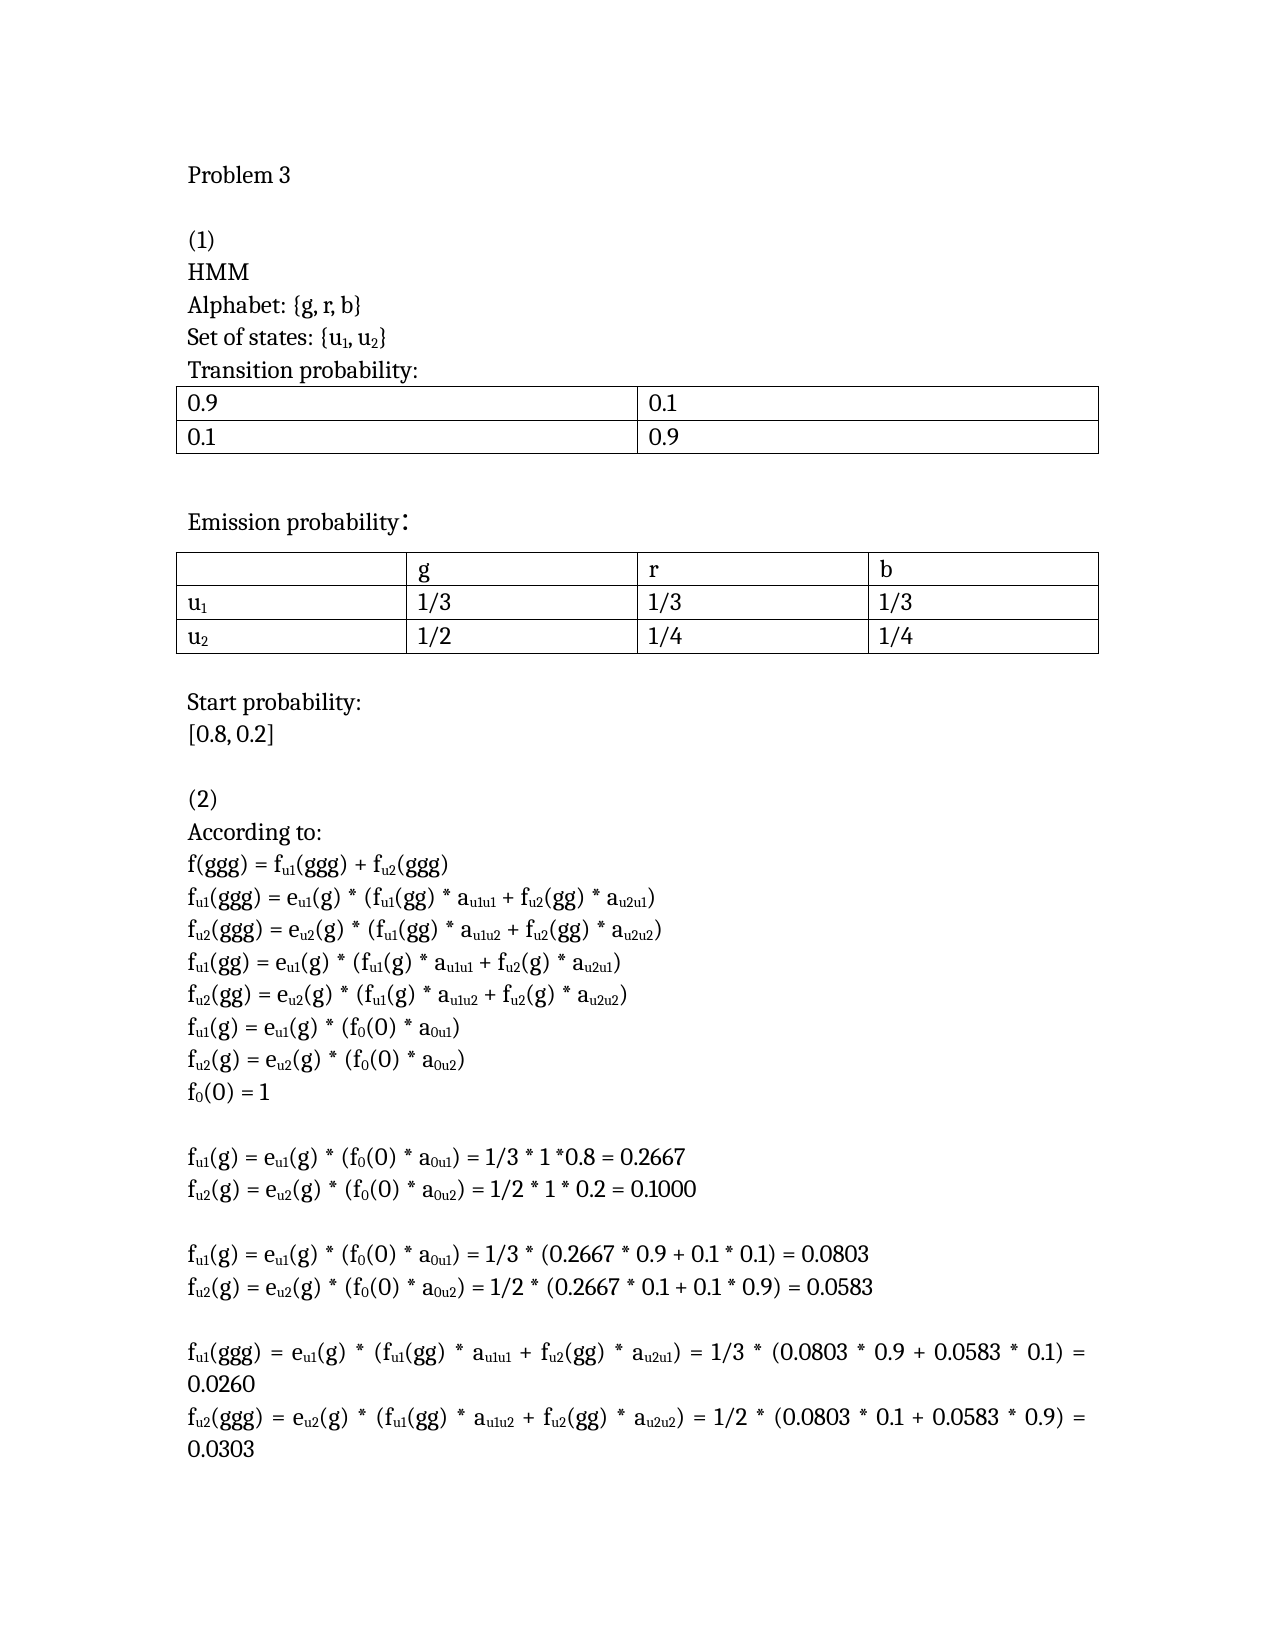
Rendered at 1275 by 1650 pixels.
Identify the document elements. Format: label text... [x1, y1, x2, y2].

table_cell 0.1 [177, 421, 637, 453]
text fu1(g) = eu1(g) * (f0(0) * a0u1) = 1/3 * (0.2667 * 0.9 + 0.1 * 0.1) = 0.0803 [187, 1238, 1087, 1271]
table_cell 1/3 [869, 586, 1098, 619]
text Emission probability： [187, 487, 1087, 552]
table_header r [638, 553, 868, 585]
table_cell 1/4 [869, 620, 1098, 652]
text fu1(ggg) = eu1(g) * (fu1(gg) * au1u1 + fu2(gg) * au2u1) [187, 881, 1087, 913]
text Start probability: [187, 686, 1087, 718]
text fu1(g) = eu1(g) * (f0(0) * a0u1) [187, 1011, 1087, 1043]
text fu2(ggg) = eu2(g) * (fu1(gg) * au1u2 + fu2(gg) * au2u2) [187, 913, 1087, 946]
table_cell 1/2 [407, 620, 637, 652]
text fu2(ggg) = eu2(g) * (fu1(gg) * au1u2 + fu2(gg) * au2u2) = 1/2 * (0.0803 * 0.1 + 0.0583 * 0.9) = 0.0303 [187, 1401, 1087, 1466]
text fu1(gg) = eu1(g) * (fu1(g) * au1u1 + fu2(g) * au2u1) [187, 946, 1087, 978]
text According to: [187, 816, 1087, 848]
text fu1(ggg) = eu1(g) * (fu1(gg) * au1u1 + fu2(gg) * au2u1) = 1/3 * (0.0803 * 0.9 + 0.0583 * 0.1) = 0.0260 [187, 1336, 1087, 1401]
text fu1(g) = eu1(g) * (f0(0) * a0u1) = 1/3 * 1 *0.8 = 0.2667 [187, 1141, 1087, 1173]
table_header b [869, 553, 1098, 585]
text HMM [187, 256, 1087, 289]
table_cell 1/3 [638, 586, 868, 619]
table_header [177, 553, 406, 585]
table_cell 0.9 [638, 421, 1098, 453]
table_cell u1 [177, 586, 406, 619]
table_cell 1/4 [638, 620, 868, 652]
text f(ggg) = fu1(ggg) + fu2(ggg) [187, 848, 1087, 881]
text fu2(g) = eu2(g) * (f0(0) * a0u2) = 1/2 * (0.2667 * 0.1 + 0.1 * 0.9) = 0.0583 [187, 1271, 1087, 1303]
text Transition probability: [187, 354, 1087, 386]
table_header g [407, 553, 637, 585]
text Alphabet: {g, r, b} [187, 289, 1087, 321]
table_cell u2 [177, 620, 406, 652]
text (2) [187, 783, 1087, 816]
text [0.8, 0.2] [187, 718, 1087, 751]
table_header 0.9 [177, 387, 637, 420]
text Problem 3 [187, 159, 1087, 191]
text fu2(g) = eu2(g) * (f0(0) * a0u2) [187, 1043, 1087, 1076]
text (1) [187, 224, 1087, 256]
text fu2(g) = eu2(g) * (f0(0) * a0u2) = 1/2 * 1 * 0.2 = 0.1000 [187, 1173, 1087, 1206]
text f0(0) = 1 [187, 1076, 1087, 1108]
text Set of states: {u1, u2} [187, 321, 1087, 354]
text fu2(gg) = eu2(g) * (fu1(g) * au1u2 + fu2(g) * au2u2) [187, 978, 1087, 1011]
table_header 0.1 [638, 387, 1098, 420]
table_cell 1/3 [407, 586, 637, 619]
